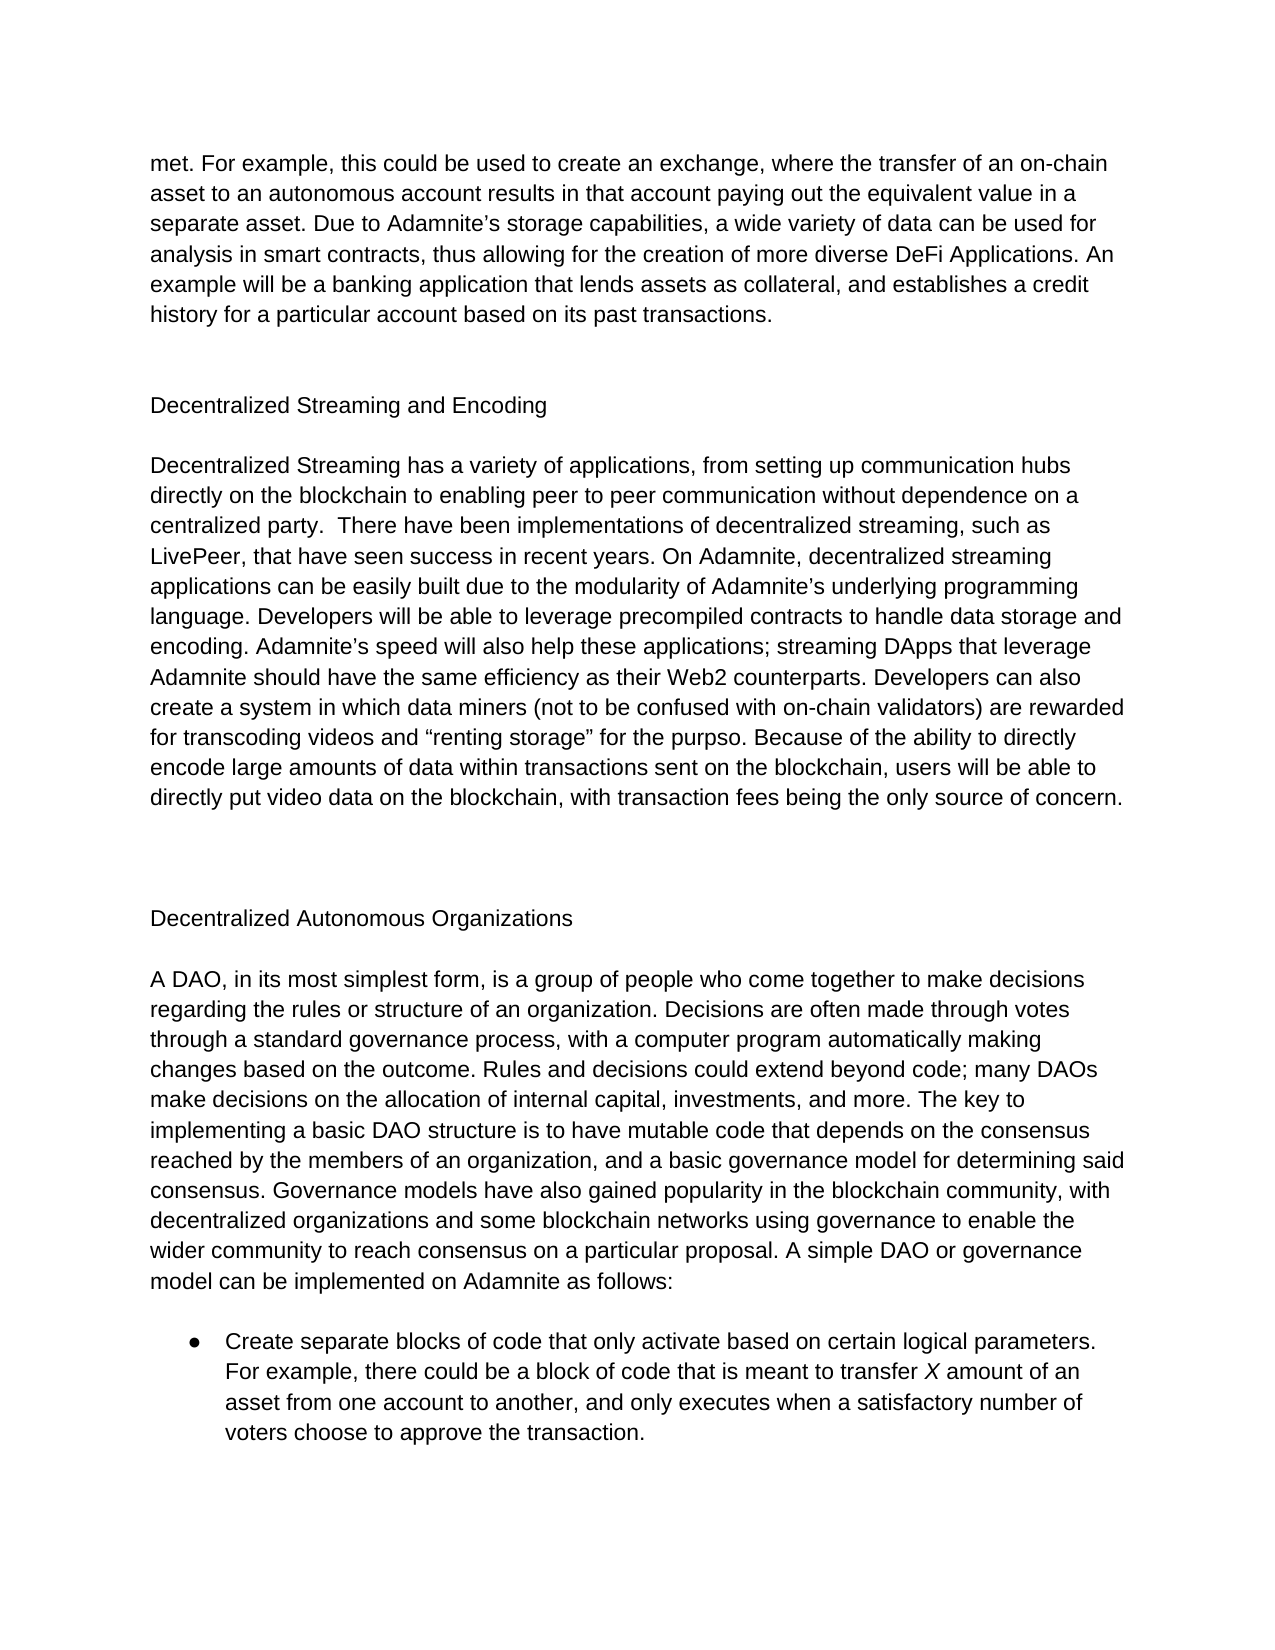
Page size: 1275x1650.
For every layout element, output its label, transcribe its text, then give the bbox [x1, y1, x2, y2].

text Decentralized Autonomous Organizations [150, 905, 1125, 932]
list Create separate blocks of code that only activate based on certain logical parameters. For example, there could be a block of code that is meant to transfer X amount of an asset from one account to another, and only executes when a satisfactory number of voters choose to approve the transaction. [187, 1328, 1125, 1445]
text Decentralized Streaming has a variety of applications, from setting up communication hubs directly on the blockchain to enabling peer to peer communication without dependence on a centralized party. There have been implementations of decentralized streaming, such as LivePeer, that have seen success in recent years. On Adamnite, decentralized streaming applications can be easily built due to the modularity of Adamnite’s underlying programming language. Developers will be able to leverage precompiled contracts to handle data storage and encoding. Adamnite’s speed will also help these applications; streaming DApps that leverage Adamnite should have the same efficiency as their Web2 counterparts. Developers can also create a system in which data miners (not to be confused with on-chain validators) are rewarded for transcoding videos and “renting storage” for the purpso. Because of the ability to directly encode large amounts of data within transactions sent on the blockchain, users will be able to directly put video data on the blockchain, with transaction fees being the only source of concern. [150, 422, 1125, 811]
text Decentralized Streaming and Encoding [150, 392, 1125, 418]
text A DAO, in its most simplest form, is a group of people who come together to make decisions regarding the rules or structure of an organization. Decisions are often made through votes through a standard governance process, with a computer program automatically making changes based on the outcome. Rules and decisions could extend beyond code; many DAOs make decisions on the allocation of internal capital, investments, and more. The key to implementing a basic DAO structure is to have mutable code that depends on the consensus reached by the members of an organization, and a basic governance model for determining said consensus. Governance models have also gained popularity in the blockchain community, with decentralized organizations and some blockchain networks using governance to enable the wider community to reach consensus on a particular proposal. A simple DAO or governance model can be implemented on Adamnite as follows: [150, 966, 1125, 1294]
